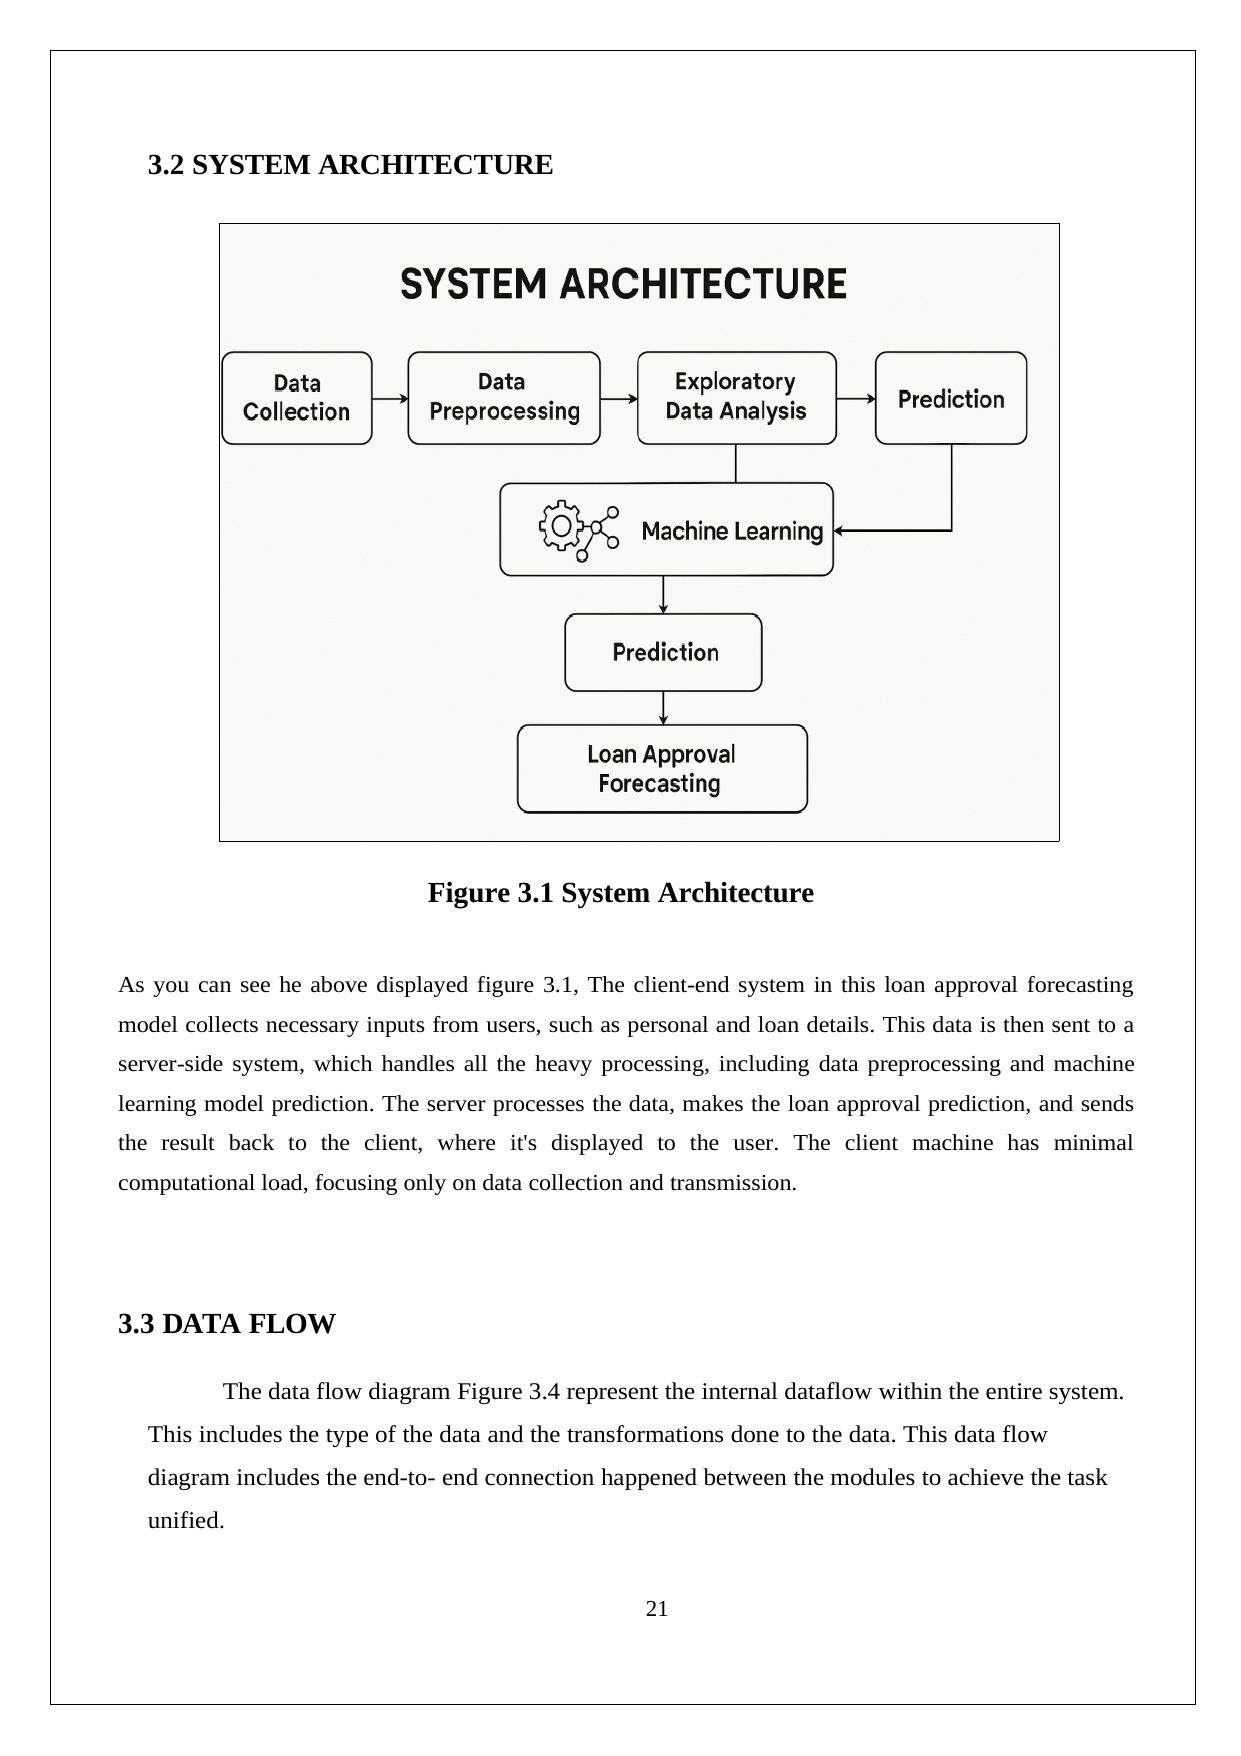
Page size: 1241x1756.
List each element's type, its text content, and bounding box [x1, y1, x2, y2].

subtitle SYSTEM ARCHITECTURE [148, 147, 1136, 181]
picture [220, 224, 1059, 841]
subtitle DATA FLOW [118, 1306, 1136, 1339]
text The data flow diagram Figure 3.4 represent the internal dataflow within the entire system. This includes the type of the data and the transformations done to the data. This data flow diagram includes the end-to- end connection happened between the modules to achieve the task unified. [148, 1377, 1136, 1534]
subtitle Figure 3.1 System Architecture [428, 875, 1136, 908]
text As you can see he above displayed figure 3.1, The client-end system in this loan approval forecasting model collects necessary inputs from users, such as personal and loan details. This data is then sent to a server-side system, which handles all the heavy processing, including data preprocessing and machine learning model prediction. The server processes the data, makes the loan approval prediction, and sends the result back to the client, where it's displayed to the user. The client machine has minimal computational load, focusing only on data collection and transmission. [118, 971, 1136, 1195]
